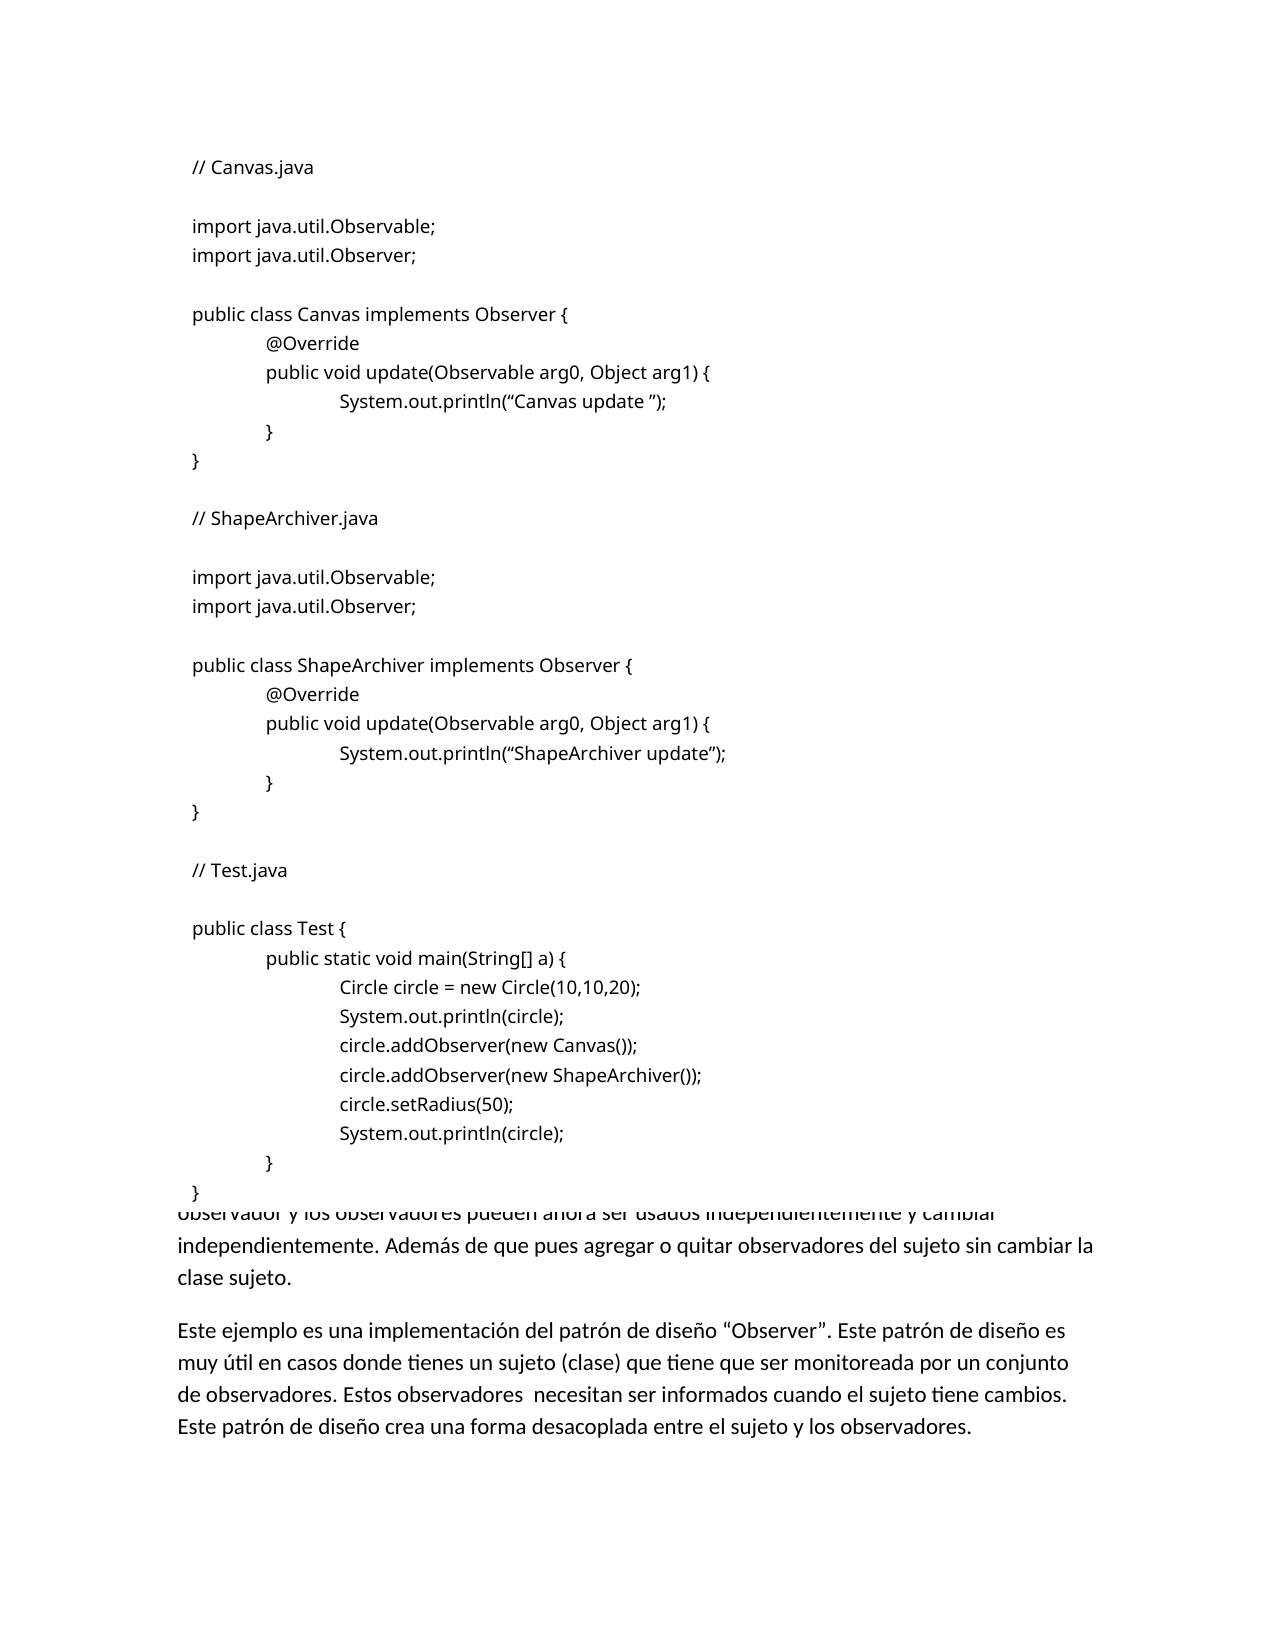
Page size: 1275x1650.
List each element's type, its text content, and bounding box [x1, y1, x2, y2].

text Este ejemplo es una implementación del patrón de diseño “Observer”. Este patrón de diseño es muy útil en casos donde tienes un sujeto (clase) que tiene que ser monitoreada por un conjunto de observadores. Estos observadores necesitan ser informados cuando el sujeto tiene cambios. Este patrón de diseño crea una forma desacoplada entre el sujeto y los observadores. [177, 1316, 1098, 1441]
text Bueno, la salida será la misma que el programa anterior. ¿Puedes lograr algo mejor? Sí puedes. Esta nueva implementación esta desacoplada. El sujeto “Circle” no sabe acerca de los observadores y los observadores tampoco conocen al sujeto. Consecuentemente, ambos, el observador y los observadores pueden ahora ser usados independientemente y cambiar independientemente. Además de que pues agregar o quitar observadores del sujeto sin cambiar la clase sujeto. [177, 1102, 1098, 1291]
